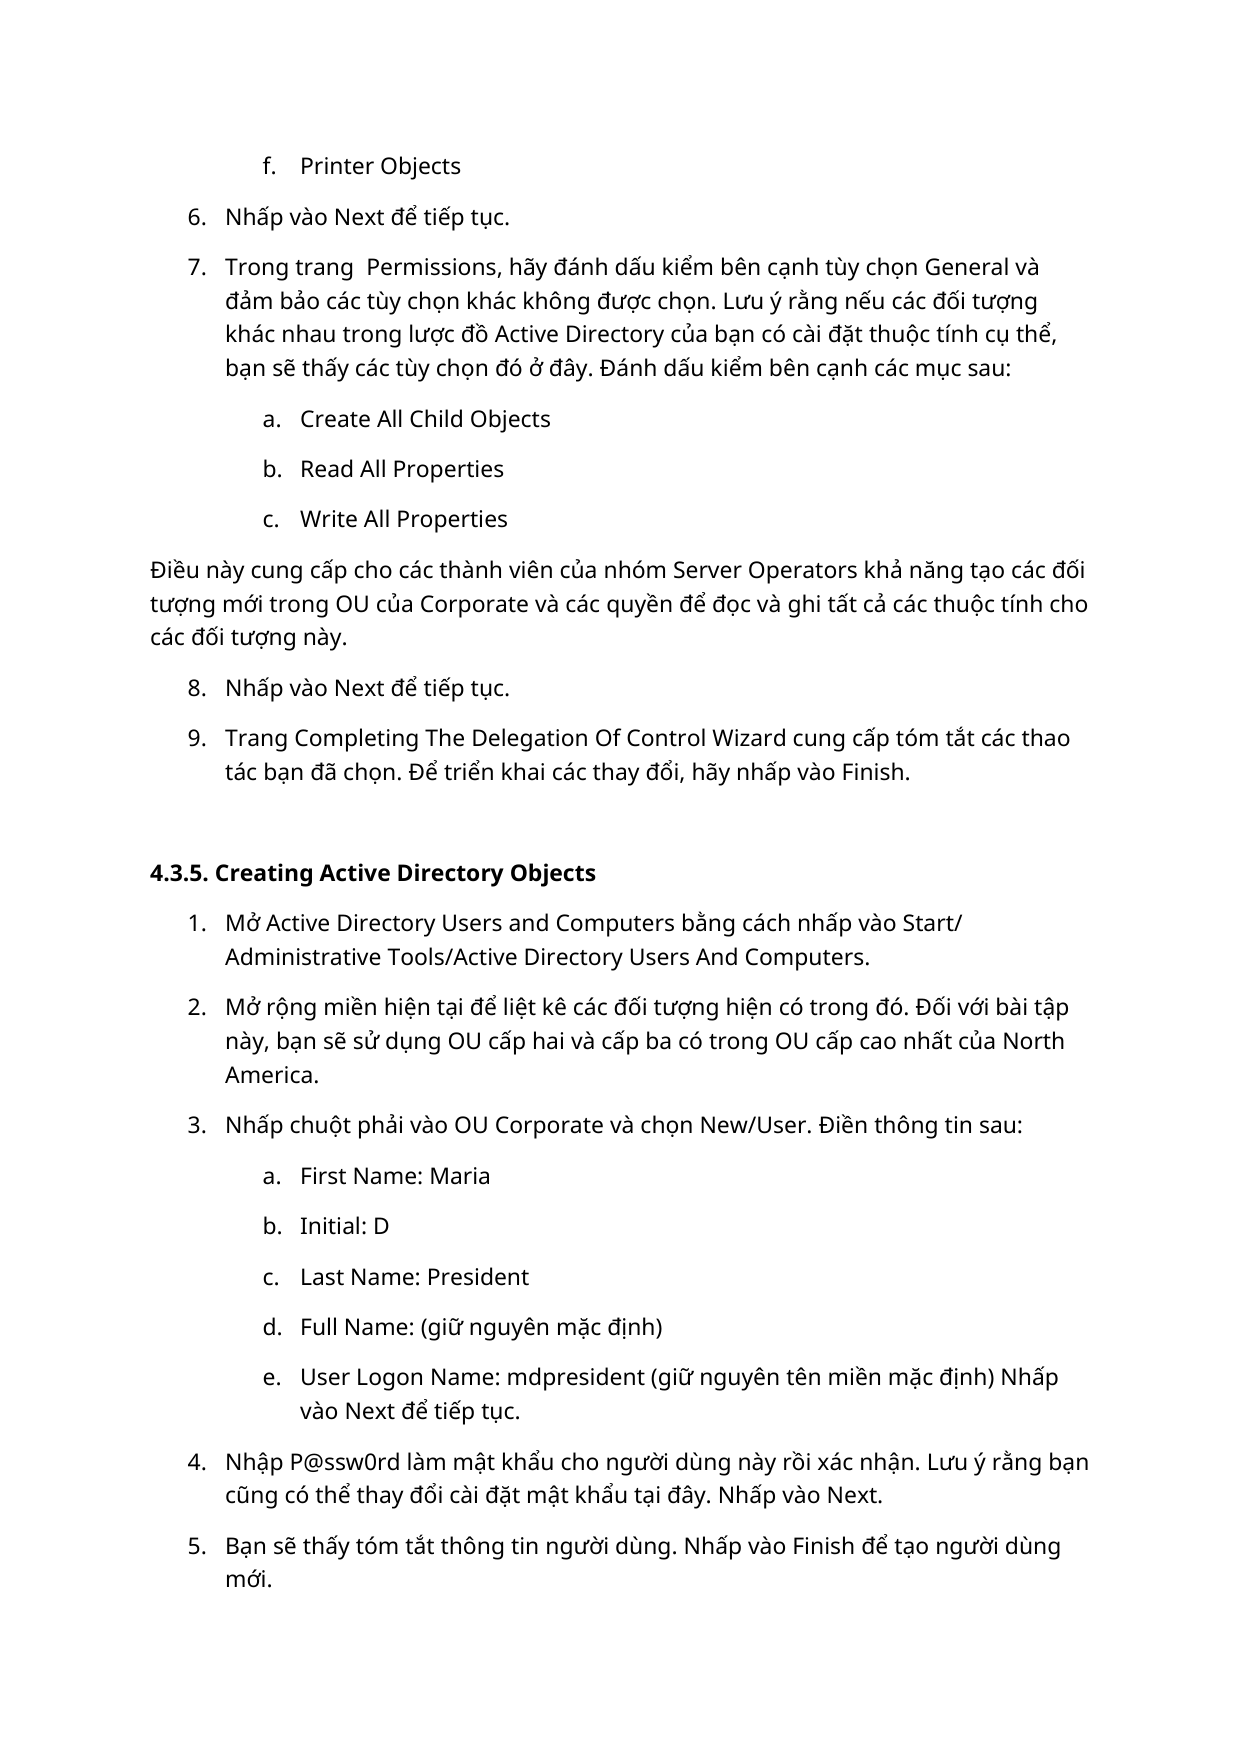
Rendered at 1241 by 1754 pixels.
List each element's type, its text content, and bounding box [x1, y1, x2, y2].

list Full Name: (giữ nguyên mặc định) [262, 1311, 1090, 1342]
list Mở Active Directory Users and Computers bằng cách nhấp vào Start/ Administrative Tools/Active Directory Users And Computers. [187, 907, 1090, 972]
text 4.3.5. Creating Active Directory Objects [150, 857, 1090, 888]
list Nhập P@ssw0rd làm mật khẩu cho người dùng này rồi xác nhận. Lưu ý rằng bạn cũng có thể thay đổi cài đặt mật khẩu tại đây. Nhấp vào Next. [187, 1445, 1090, 1510]
list Write All Properties [262, 503, 1090, 534]
list First Name: Maria [262, 1159, 1090, 1191]
list Printer Objects [262, 150, 1090, 181]
list Mở rộng miền hiện tại để liệt kê các đối tượng hiện có trong đó. Đối với bài tập này, bạn sẽ sử dụng OU cấp hai và cấp ba có trong OU cấp cao nhất của North America. [187, 991, 1090, 1090]
list Trong trang Permissions, hãy đánh dấu kiểm bên cạnh tùy chọn General và đảm bảo các tùy chọn khác không được chọn. Lưu ý rằng nếu các đối tượng khác nhau trong lược đồ Active Directory của bạn có cài đặt thuộc tính cụ thể, bạn sẽ thấy các tùy chọn đó ở đây. Đánh dấu kiểm bên cạnh các mục sau: [187, 251, 1090, 383]
list Trang Completing The Delegation Of Control Wizard cung cấp tóm tắt các thao tác bạn đã chọn. Để triển khai các thay đổi, hãy nhấp vào Finish. [187, 722, 1090, 787]
list Nhấp chuột phải vào OU Corporate và chọn New/User. Điền thông tin sau: [187, 1109, 1090, 1140]
list Create All Child Objects [262, 402, 1090, 434]
list Bạn sẽ thấy tóm tắt thông tin người dùng. Nhấp vào Finish để tạo người dùng mới. [187, 1529, 1090, 1594]
text Điều này cung cấp cho các thành viên của nhóm Server Operators khả năng tạo các đối tượng mới trong OU của Corporate và các quyền để đọc và ghi tất cả các thuộc tính cho các đối tượng này. [150, 554, 1090, 652]
list Nhấp vào Next để tiếp tục. [187, 672, 1090, 703]
list Nhấp vào Next để tiếp tục. [187, 200, 1090, 232]
list User Logon Name: mdpresident (giữ nguyên tên miền mặc định) Nhấp vào Next để tiếp tục. [262, 1361, 1090, 1426]
list Read All Properties [262, 453, 1090, 484]
list Initial: D [262, 1210, 1090, 1241]
list Last Name: President [262, 1260, 1090, 1292]
